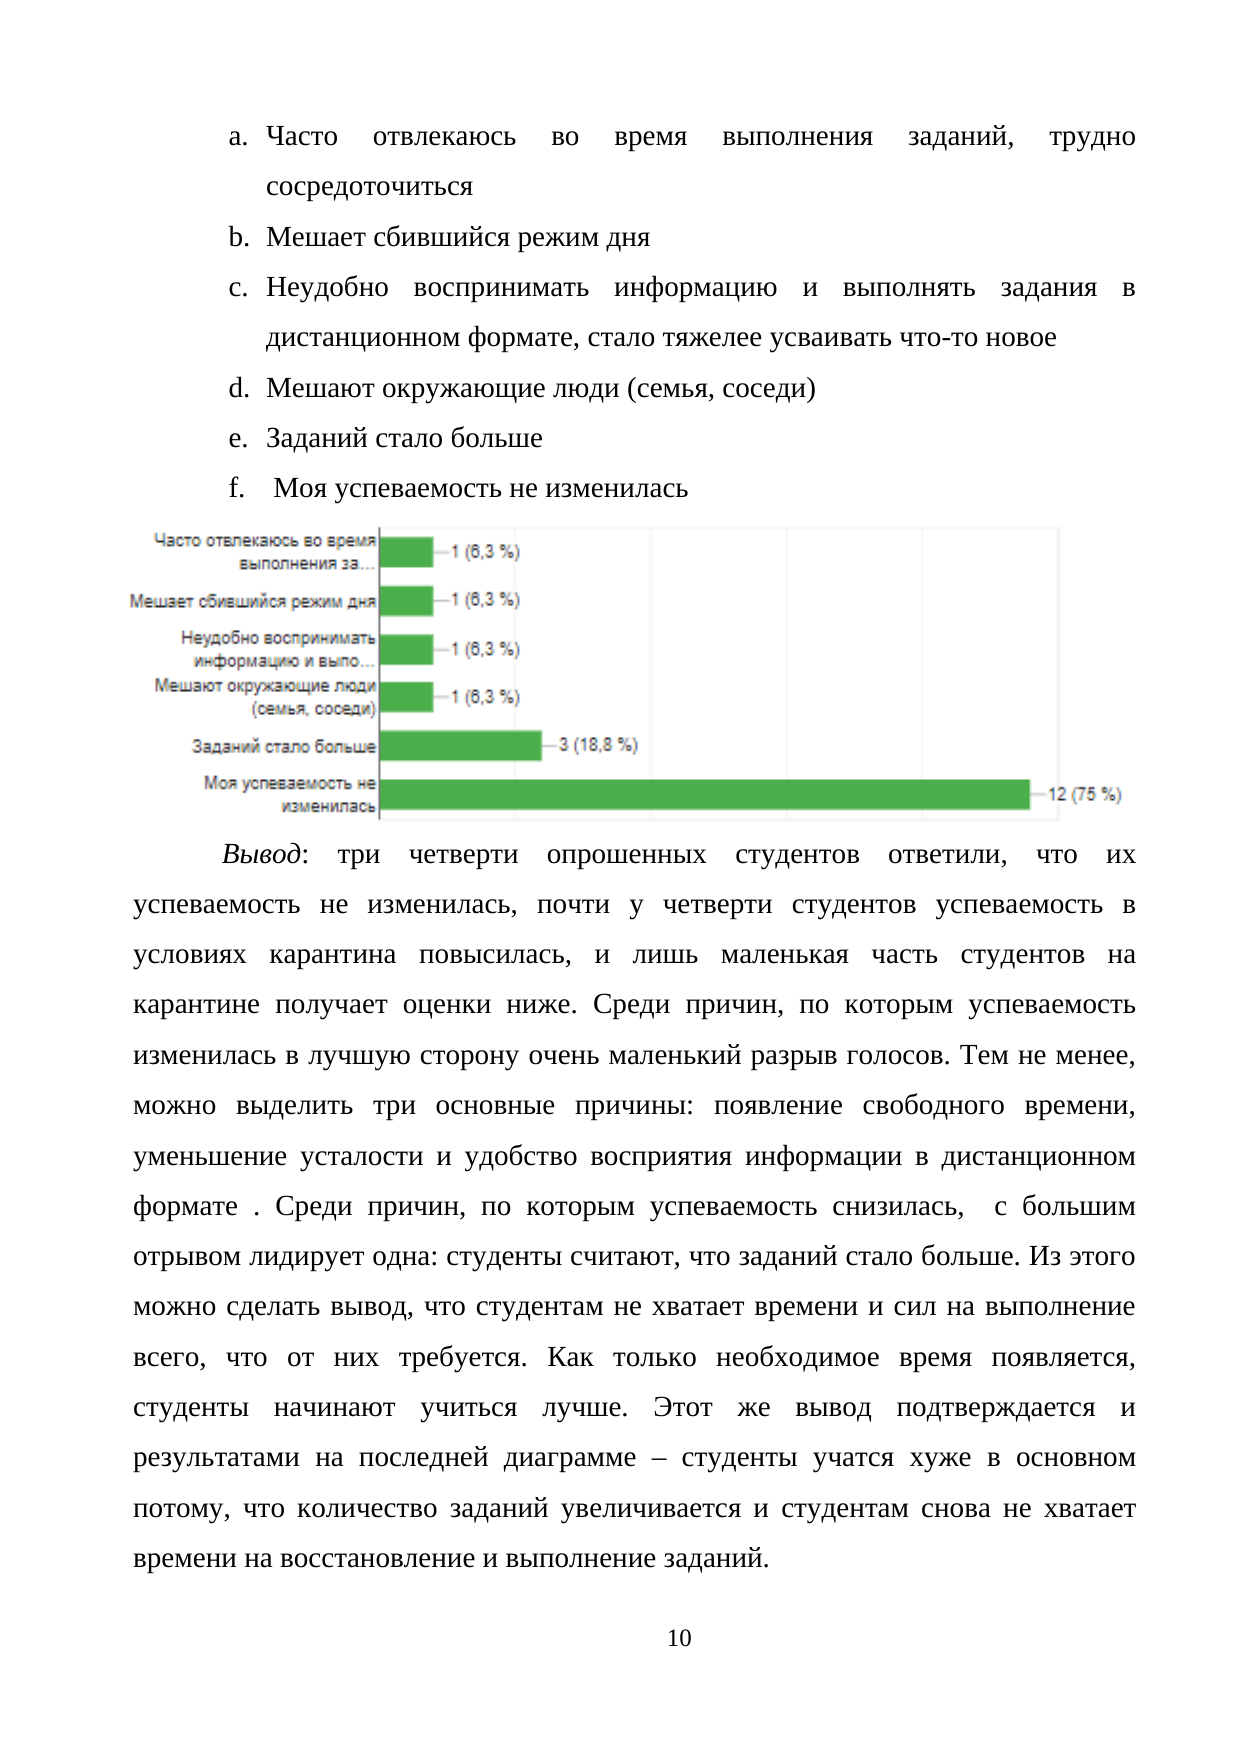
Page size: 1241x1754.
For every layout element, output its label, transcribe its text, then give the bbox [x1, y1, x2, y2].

list Заданий стало больше [228, 420, 1137, 453]
list Моя успеваемость не изменилась [228, 470, 1137, 504]
list Мешают окружающие люди (семья, соседи) [228, 370, 1137, 403]
list Вывод: три четверти опрошенных студентов ответили, что их успеваемость не изменилась, почти у четверти студентов успеваемость в условиях карантина повысилась, и лишь маленькая часть студентов на карантине получает оценки ниже. Среди причин, по которым успеваемость изменилась в лучшую сторону очень маленький разрыв голосов. Тем не менее, можно выделить три основные причины: появление свободного времени, уменьшение усталости и удобство восприятия информации в дистанционном формате . Среди причин, по которым успеваемость снизилась, с большим отрывом лидирует одна: студенты считают, что заданий стало больше. Из этого можно сделать вывод, что студентам не хватает времени и сил на выполнение всего, что от них требуется. Как только необходимое время появляется, студенты начинают учиться лучше. Этот же вывод подтверждается и результатами на последней диаграмме – студенты учатся хуже в основном потому, что количество заданий увеличивается и студентам снова не хватает времени на восстановление и выполнение заданий. [133, 836, 1137, 1574]
list Неудобно воспринимать информацию и выполнять задания в дистанционном формате, стало тяжелее усваивать что-то новое [228, 269, 1137, 353]
picture [118, 520, 1152, 822]
list Мешает сбившийся режим дня [228, 219, 1137, 252]
list Часто отвлекаюсь во время выполнения заданий, трудно сосредоточиться [228, 118, 1137, 202]
